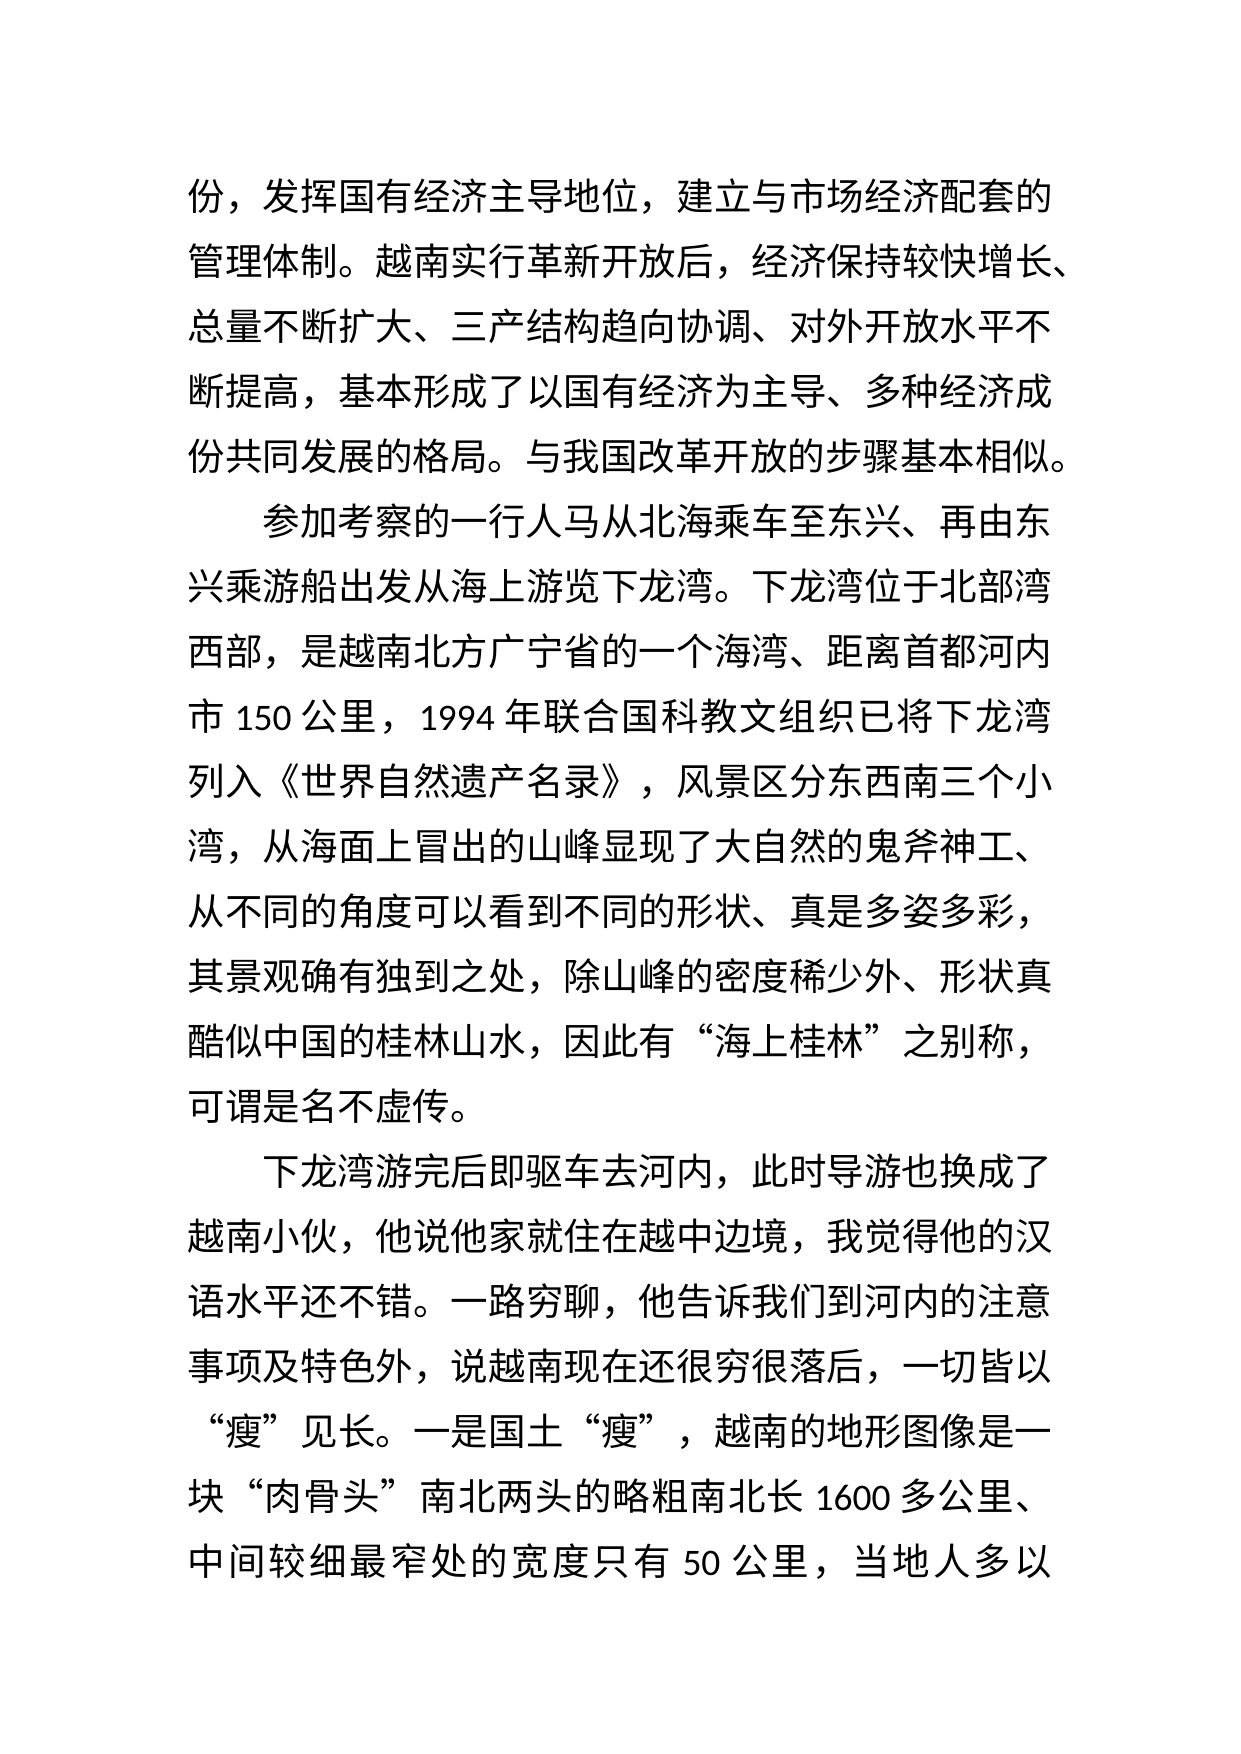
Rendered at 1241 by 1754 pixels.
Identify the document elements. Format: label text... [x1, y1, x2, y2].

text 参加考察的一行人马从北海乘车至东兴、再由东兴乘游船出发从海上游览下龙湾。下龙湾位于北部湾西部，是越南北方广宁省的一个海湾、距离首都河内市150公里，1994年联合国科教文组织已将下龙湾列入《世界自然遗产名录》，风景区分东西南三个小湾，从海面上冒出的山峰显现了大自然的鬼斧神工、从不同的角度可以看到不同的形状、真是多姿多彩，其景观确有独到之处，除山峰的密度稀少外、形状真酷似中国的桂林山水，因此有“海上桂林”之别称，可谓是名不虚传。 [187, 487, 1053, 1137]
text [187, 1137, 1053, 1592]
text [187, 162, 1053, 487]
